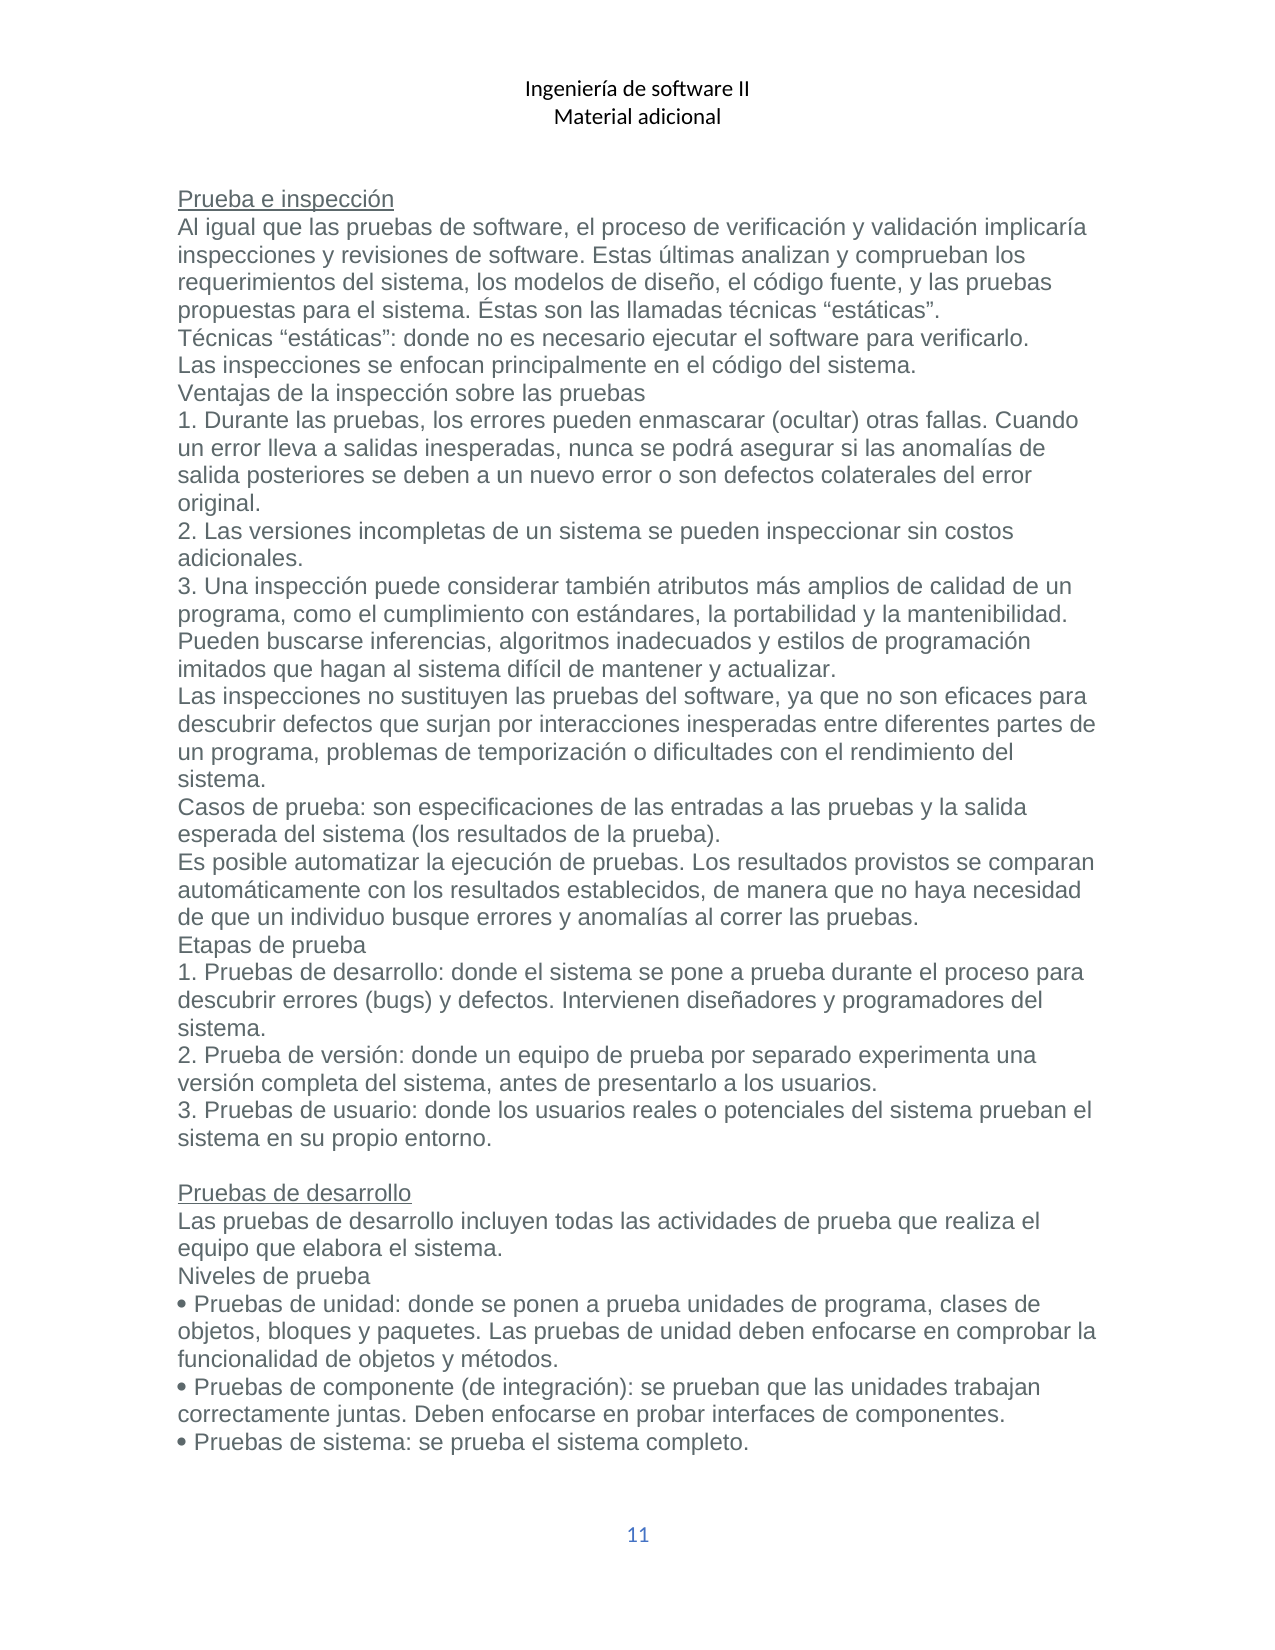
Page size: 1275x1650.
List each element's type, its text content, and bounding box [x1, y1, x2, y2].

text 1. Pruebas de desarrollo: donde el sistema se pone a prueba durante el proceso para descubrir errores (bugs) y defectos. Intervienen diseñadores y programadores del sistema. [177, 958, 1098, 1041]
text 3. Pruebas de usuario: donde los usuarios reales o potenciales del sistema prueban el sistema en su propio entorno. [177, 1096, 1098, 1152]
text 1. Durante las pruebas, los errores pueden enmascarar (ocultar) otras fallas. Cuando un error lleva a salidas inesperadas, nunca se podrá asegurar si las anomalías de salida posteriores se deben a un nuevo error o son defectos colaterales del error original. [177, 406, 1098, 517]
text Niveles de prueba [177, 1262, 1098, 1289]
text Técnicas “estáticas”: donde no es necesario ejecutar el software para verificarlo. [177, 323, 1098, 351]
text 2. Las versiones incompletas de un sistema se pueden inspeccionar sin costos adicionales. [177, 517, 1098, 572]
text Las inspecciones no sustituyen las pruebas del software, ya que no son eficaces para descubrir defectos que surjan por interacciones inesperadas entre diferentes partes de un programa, problemas de temporización o dificultades con el rendimiento del sistema. [177, 682, 1098, 793]
text Las pruebas de desarrollo incluyen todas las actividades de prueba que realiza el equipo que elabora el sistema. [177, 1207, 1098, 1262]
text Es posible automatizar la ejecución de pruebas. Los resultados provistos se comparan automáticamente con los resultados establecidos, de manera que no haya necesidad de que un individuo busque errores y anomalías al correr las pruebas. [177, 848, 1098, 931]
text Pruebas de sistema: se prueba el sistema completo. [177, 1428, 1098, 1455]
text Pruebas de desarrollo [177, 1179, 1098, 1207]
text Etapas de prueba [177, 931, 1098, 958]
text Casos de prueba: son especificaciones de las entradas a las pruebas y la salida esperada del sistema (los resultados de la prueba). [177, 793, 1098, 848]
text 2. Prueba de versión: donde un equipo de prueba por separado experimenta una versión completa del sistema, antes de presentarlo a los usuarios. [177, 1041, 1098, 1096]
text Pruebas de unidad: donde se ponen a prueba unidades de programa, clases de objetos, bloques y paquetes. Las pruebas de unidad deben enfocarse en comprobar la funcionalidad de objetos y métodos. [177, 1289, 1098, 1372]
text Prueba e inspección [177, 185, 1098, 213]
text Pruebas de componente (de integración): se prueban que las unidades trabajan correctamente juntas. Deben enfocarse en probar interfaces de componentes. [177, 1372, 1098, 1428]
text Al igual que las pruebas de software, el proceso de verificación y validación implicaría inspecciones y revisiones de software. Estas últimas analizan y comprueban los requerimientos del sistema, los modelos de diseño, el código fuente, y las pruebas propuestas para el sistema. Éstas son las llamadas técnicas “estáticas”. [177, 213, 1098, 323]
text 3. Una inspección puede considerar también atributos más amplios de calidad de un programa, como el cumplimiento con estándares, la portabilidad y la mantenibilidad. Pueden buscarse inferencias, algoritmos inadecuados y estilos de programación imitados que hagan al sistema difícil de mantener y actualizar. [177, 572, 1098, 682]
text Ventajas de la inspección sobre las pruebas [177, 379, 1098, 406]
text Las inspecciones se enfocan principalmente en el código del sistema. [177, 351, 1098, 379]
